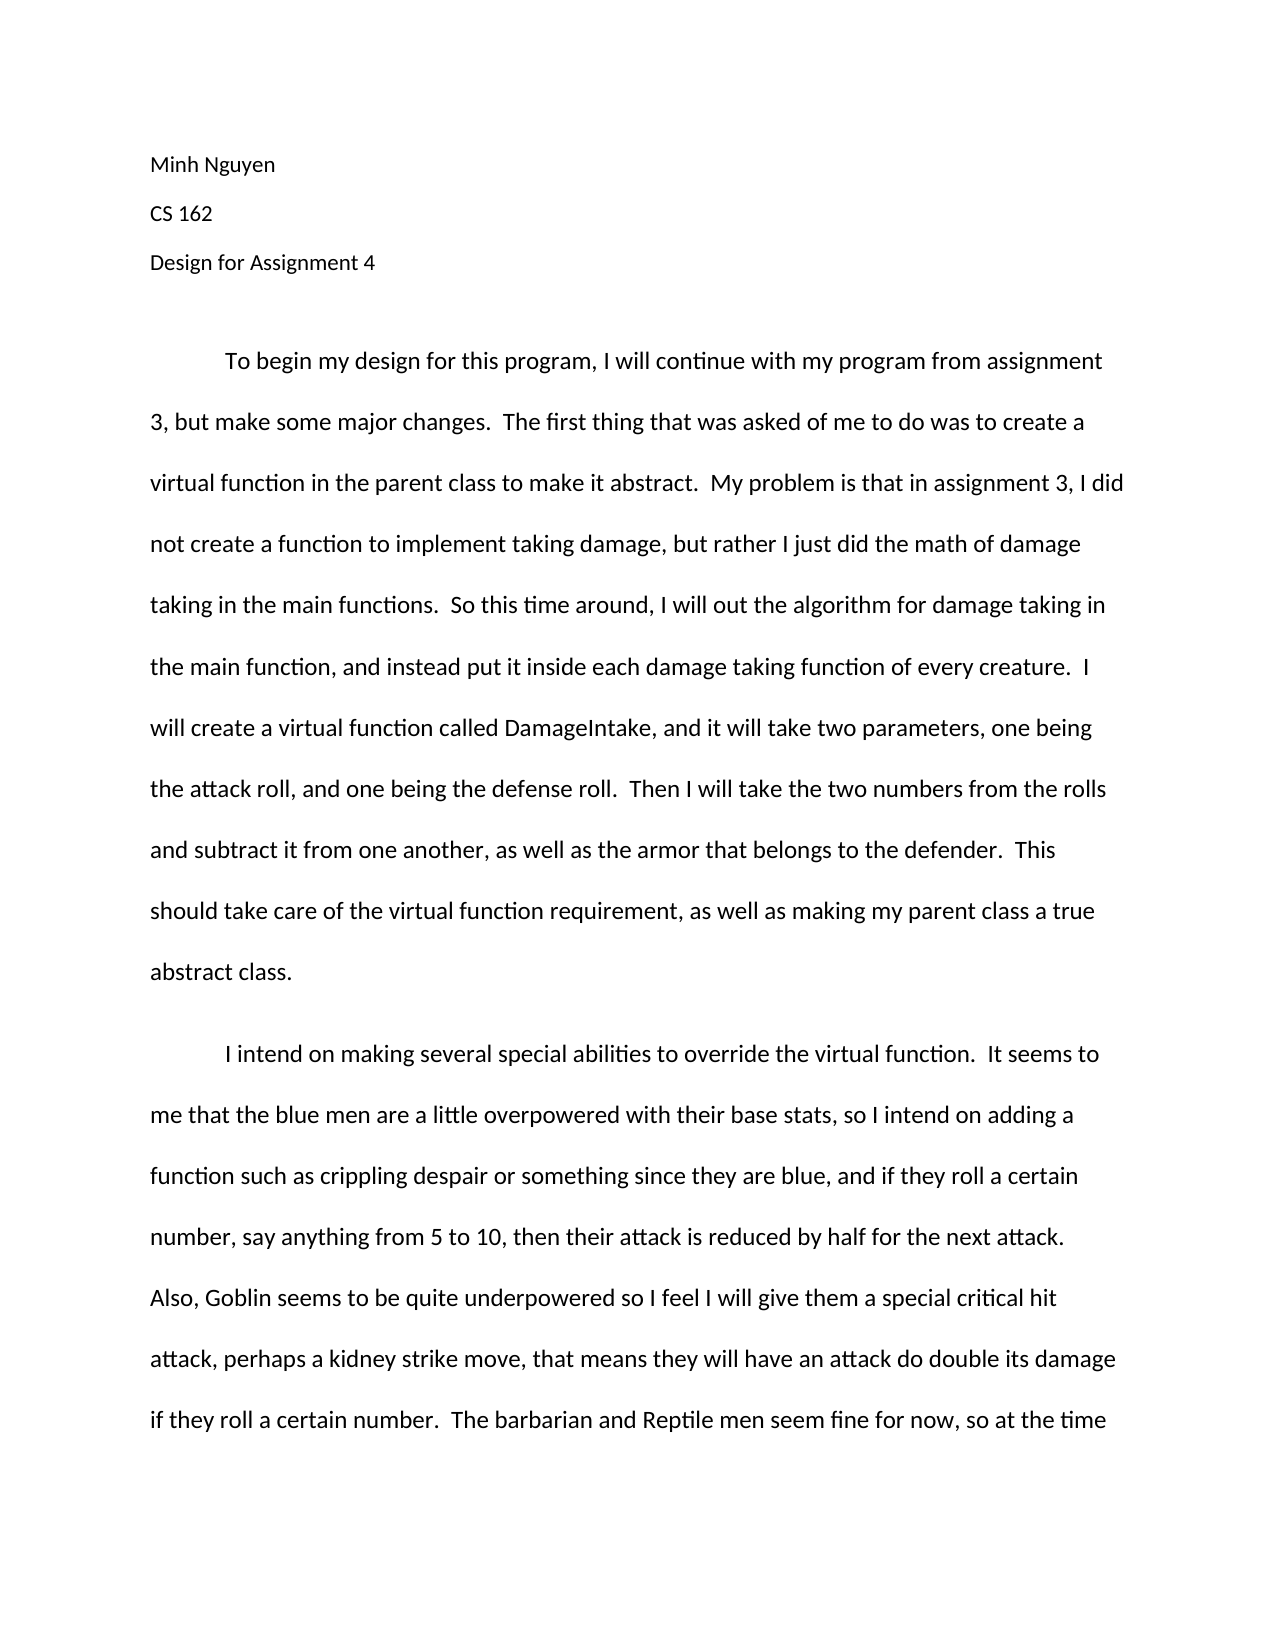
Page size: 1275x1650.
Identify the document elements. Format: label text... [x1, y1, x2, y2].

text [150, 1038, 1125, 1434]
text Design for Assignment 4 [150, 248, 1125, 276]
text Minh Nguyen [150, 150, 1125, 178]
text To begin my design for this program, I will continue with my program from assignment 3, but make some major changes. The first thing that was asked of me to do was to create a virtual function in the parent class to make it abstract. My problem is that in assignment 3, I did not create a function to implement taking damage, but rather I just did the math of damage taking in the main functions. So this time around, I will out the algorithm for damage taking in the main function, and instead put it inside each damage taking function of every creature. I will create a virtual function called DamageIntake, and it will take two parameters, one being the attack roll, and one being the defense roll. Then I will take the two numbers from the rolls and subtract it from one another, as well as the armor that belongs to the defender. This should take care of the virtual function requirement, as well as making my parent class a true abstract class. [150, 345, 1125, 986]
text CS 162 [150, 199, 1125, 227]
